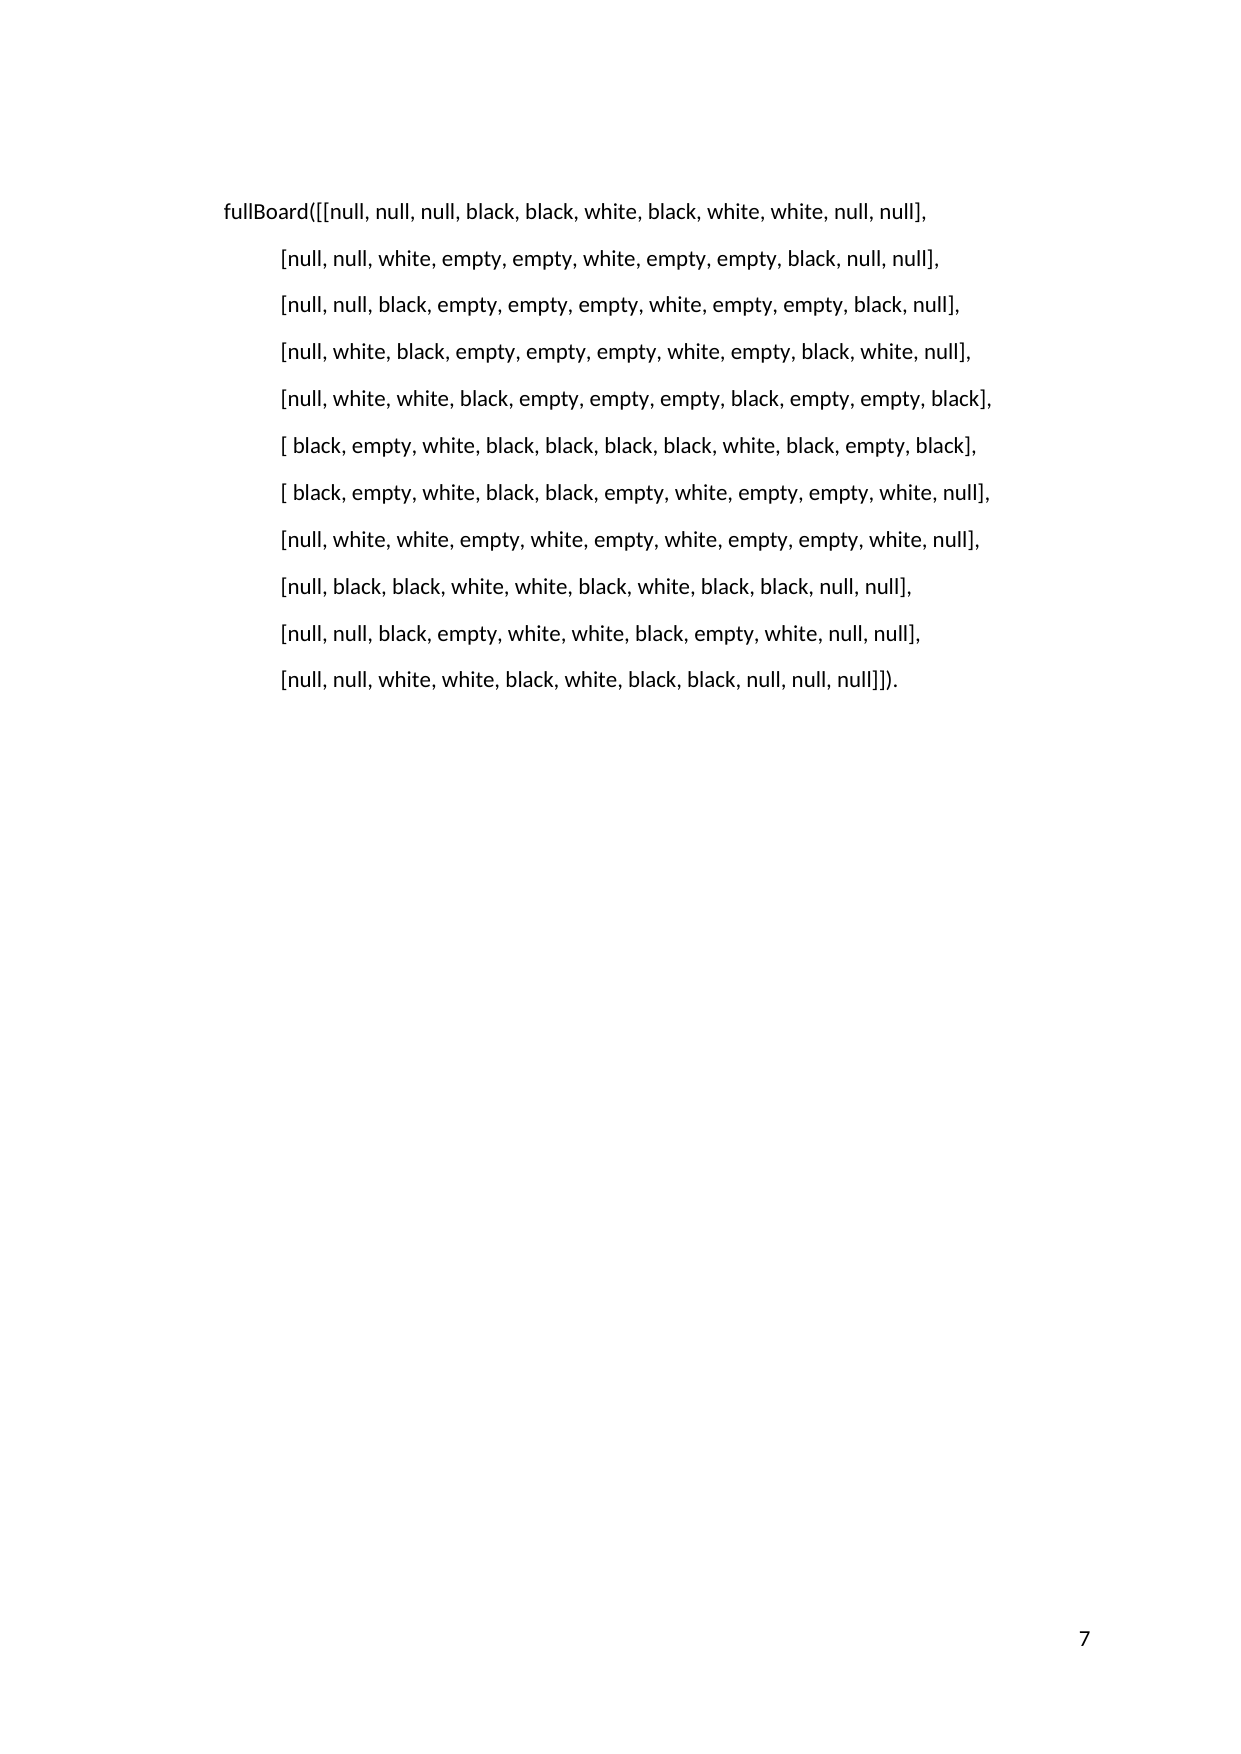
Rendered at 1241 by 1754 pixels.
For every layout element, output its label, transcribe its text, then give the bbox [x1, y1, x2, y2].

text [null, white, white, empty, white, empty, white, empty, empty, white, null], [224, 525, 1090, 553]
text [ black, empty, white, black, black, empty, white, empty, empty, white, null], [224, 478, 1090, 506]
text [null, white, black, empty, empty, empty, white, empty, black, white, null], [224, 337, 1090, 366]
text [null, null, white, white, black, white, black, black, null, null, null]]). [224, 666, 1090, 694]
text [null, white, white, black, empty, empty, empty, black, empty, empty, black], [224, 384, 1090, 412]
text [ black, empty, white, black, black, black, black, white, black, empty, black], [224, 431, 1090, 459]
text [null, null, white, empty, empty, white, empty, empty, black, null, null], [224, 244, 1090, 272]
text fullBoard([[null, null, null, black, black, white, black, white, white, null, null], [224, 197, 1090, 225]
text [null, null, black, empty, white, white, black, empty, white, null, null], [224, 619, 1090, 647]
text [null, black, black, white, white, black, white, black, black, null, null], [224, 572, 1090, 600]
text [null, null, black, empty, empty, empty, white, empty, empty, black, null], [224, 291, 1090, 319]
